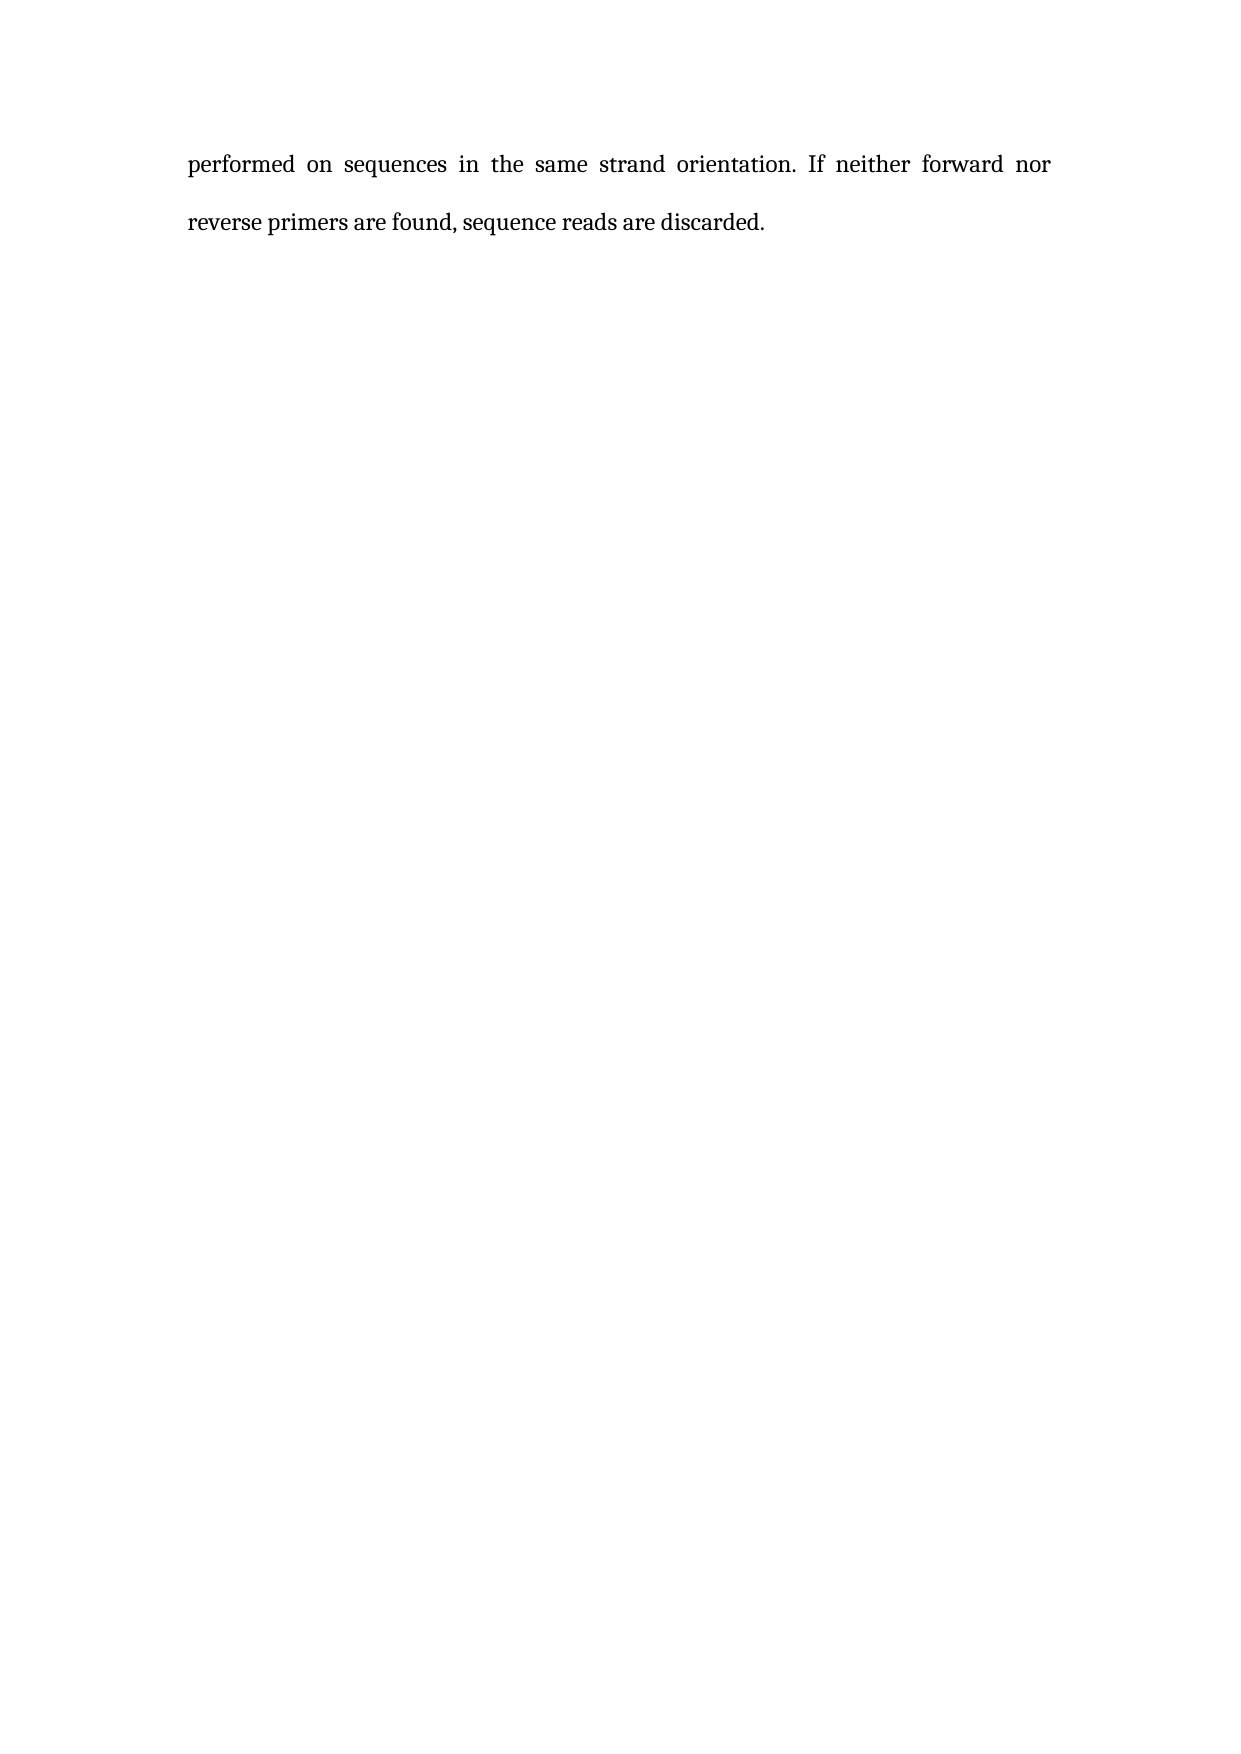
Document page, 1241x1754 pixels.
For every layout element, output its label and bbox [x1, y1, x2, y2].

text [187, 150, 1053, 236]
